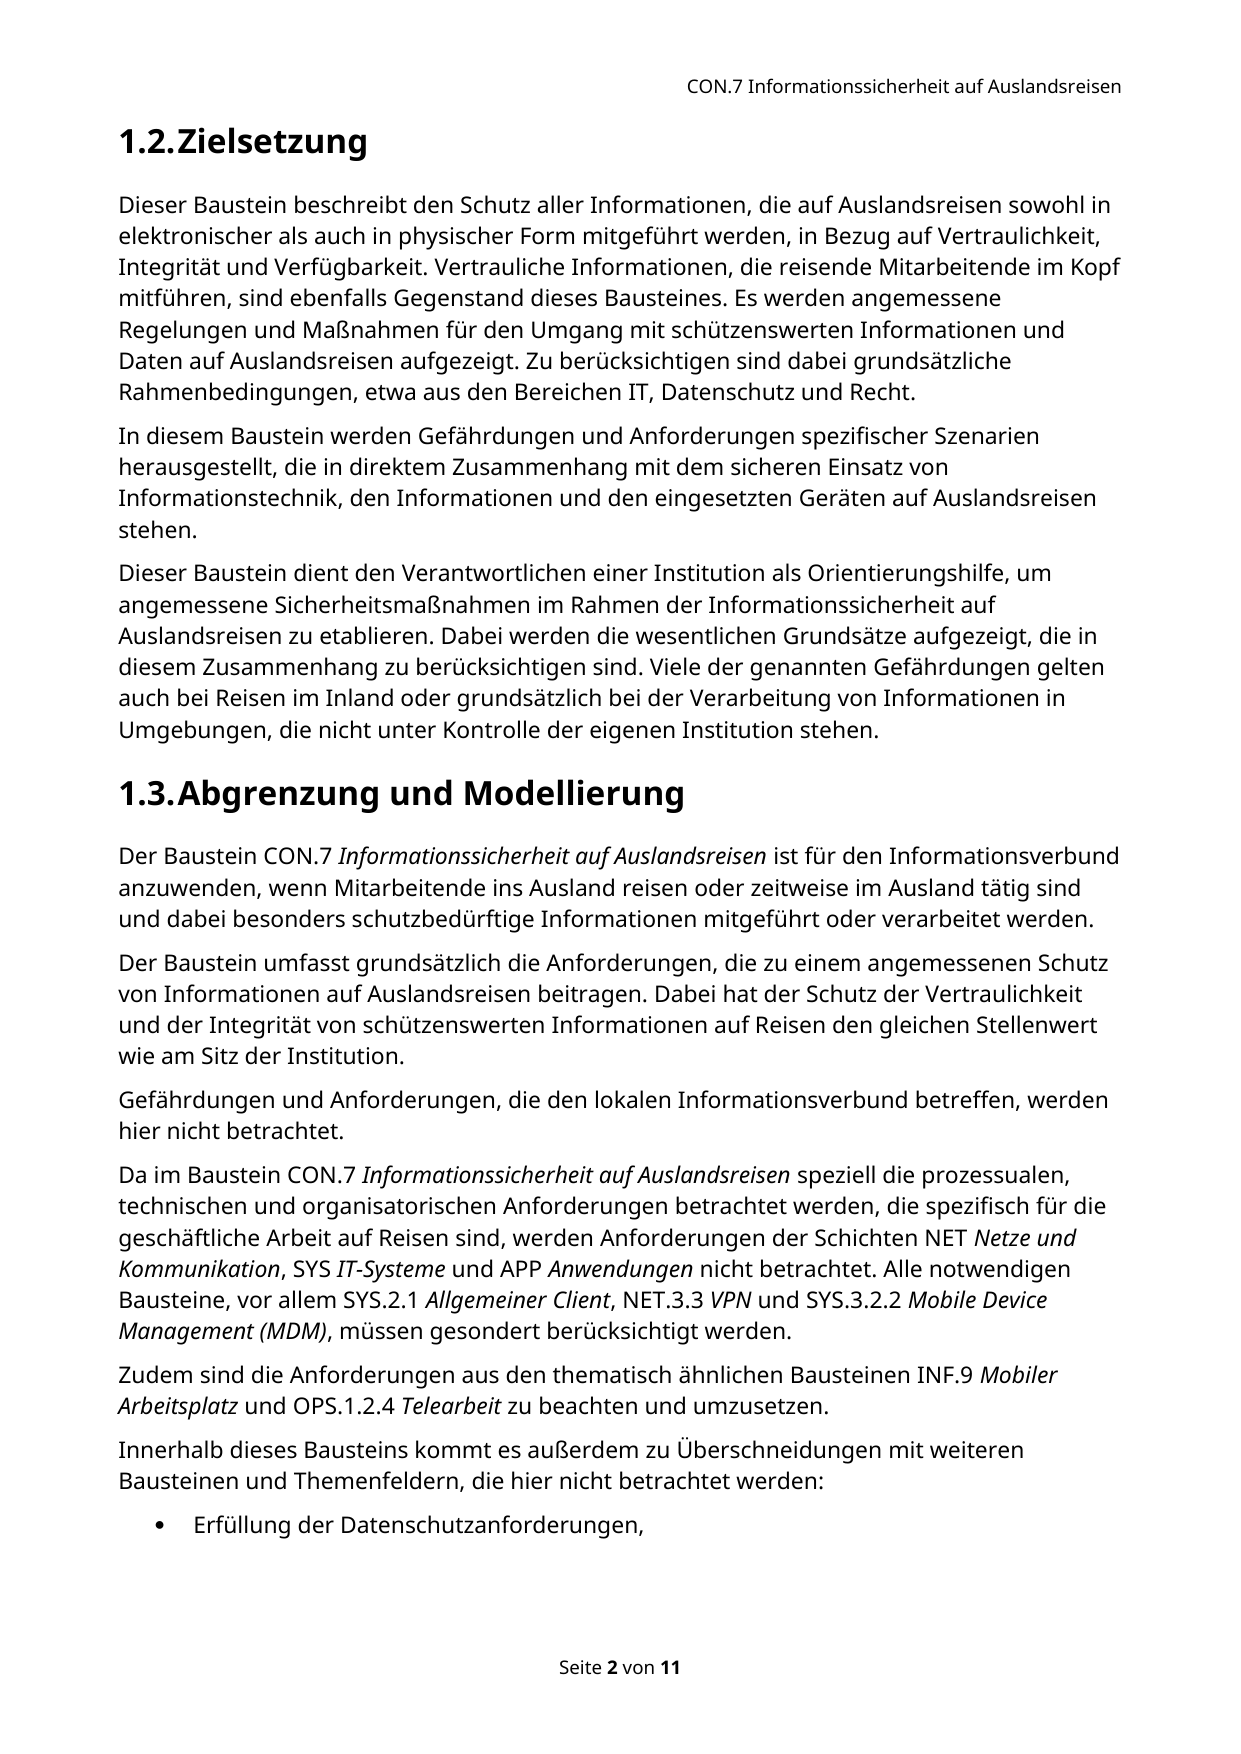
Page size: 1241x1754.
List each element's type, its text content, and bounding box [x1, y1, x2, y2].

subtitle Abgrenzung und Modellierung [118, 770, 1122, 815]
text Der Baustein CON.7 Informationssicherheit auf Auslandsreisen ist für den Informationsverbund anzuwenden, wenn Mitarbeitende ins Ausland reisen oder zeitweise im Ausland tätig sind und dabei besonders schutzbedürftige Informationen mitgeführt oder verarbeitet werden. [118, 840, 1122, 934]
text In diesem Baustein werden Gefährdungen und Anforderungen spezifischer Szenarien herausgestellt, die in direktem Zusammenhang mit dem sicheren Einsatz von Informationstechnik, den Informationen und den eingesetzten Geräten auf Auslandsreisen stehen. [118, 420, 1122, 545]
text Dieser Baustein beschreibt den Schutz aller Informationen, die auf Auslandsreisen sowohl in elektronischer als auch in physischer Form mitgeführt werden, in Bezug auf Vertraulichkeit, Integrität und Verfügbarkeit. Vertrauliche Informationen, die reisende Mitarbeitende im Kopf mitführen, sind ebenfalls Gegenstand dieses Bausteines. Es werden angemessene Regelungen und Maßnahmen für den Umgang mit schützenswerten Informationen und Daten auf Auslandsreisen aufgezeigt. Zu berücksichtigen sind dabei grundsätzliche Rahmenbedingungen, etwa aus den Bereichen IT, Datenschutz und Recht. [118, 188, 1122, 407]
text Da im Baustein CON.7 Informationssicherheit auf Auslandsreisen speziell die prozessualen, technischen und organisatorischen Anforderungen betrachtet werden, die spezifisch für die geschäftliche Arbeit auf Reisen sind, werden Anforderungen der Schichten NET Netze und Kommunikation, SYS IT-Systeme und APP Anwendungen nicht betrachtet. Alle notwendigen Bausteine, vor allem SYS.2.1 Allgemeiner Client, NET.3.3 VPN und SYS.3.2.2 Mobile Device Management (MDM), müssen gesondert berücksichtigt werden. [118, 1159, 1122, 1346]
text Dieser Baustein dient den Verantwortlichen einer Institution als Orientierungshilfe, um angemessene Sicherheitsmaßnahmen im Rahmen der Informationssicherheit auf Auslandsreisen zu etablieren. Dabei werden die wesentlichen Grundsätze aufgezeigt, die in diesem Zusammenhang zu berücksichtigen sind. Viele der genannten Gefährdungen gelten auch bei Reisen im Inland oder grundsätzlich bei der Verarbeitung von Informationen in Umgebungen, die nicht unter Kontrolle der eigenen Institution stehen. [118, 557, 1122, 745]
text Gefährdungen und Anforderungen, die den lokalen Informationsverbund betreffen, werden hier nicht betrachtet. [118, 1084, 1122, 1146]
text Innerhalb dieses Bausteins kommt es außerdem zu Überschneidungen mit weiteren Bausteinen und Themenfeldern, die hier nicht betrachtet werden: [118, 1434, 1122, 1496]
list Erfüllung der Datenschutzanforderungen, [156, 1509, 1122, 1540]
text Der Baustein umfasst grundsätzlich die Anforderungen, die zu einem angemessenen Schutz von Informationen auf Auslandsreisen beitragen. Dabei hat der Schutz der Vertraulichkeit und der Integrität von schützenswerten Informationen auf Reisen den gleichen Stellenwert wie am Sitz der Institution. [118, 946, 1122, 1071]
text Zudem sind die Anforderungen aus den thematisch ähnlichen Bausteinen INF.9 Mobiler Arbeitsplatz und OPS.1.2.4 Telearbeit zu beachten und umzusetzen. [118, 1359, 1122, 1421]
subtitle Zielsetzung [118, 118, 1122, 163]
